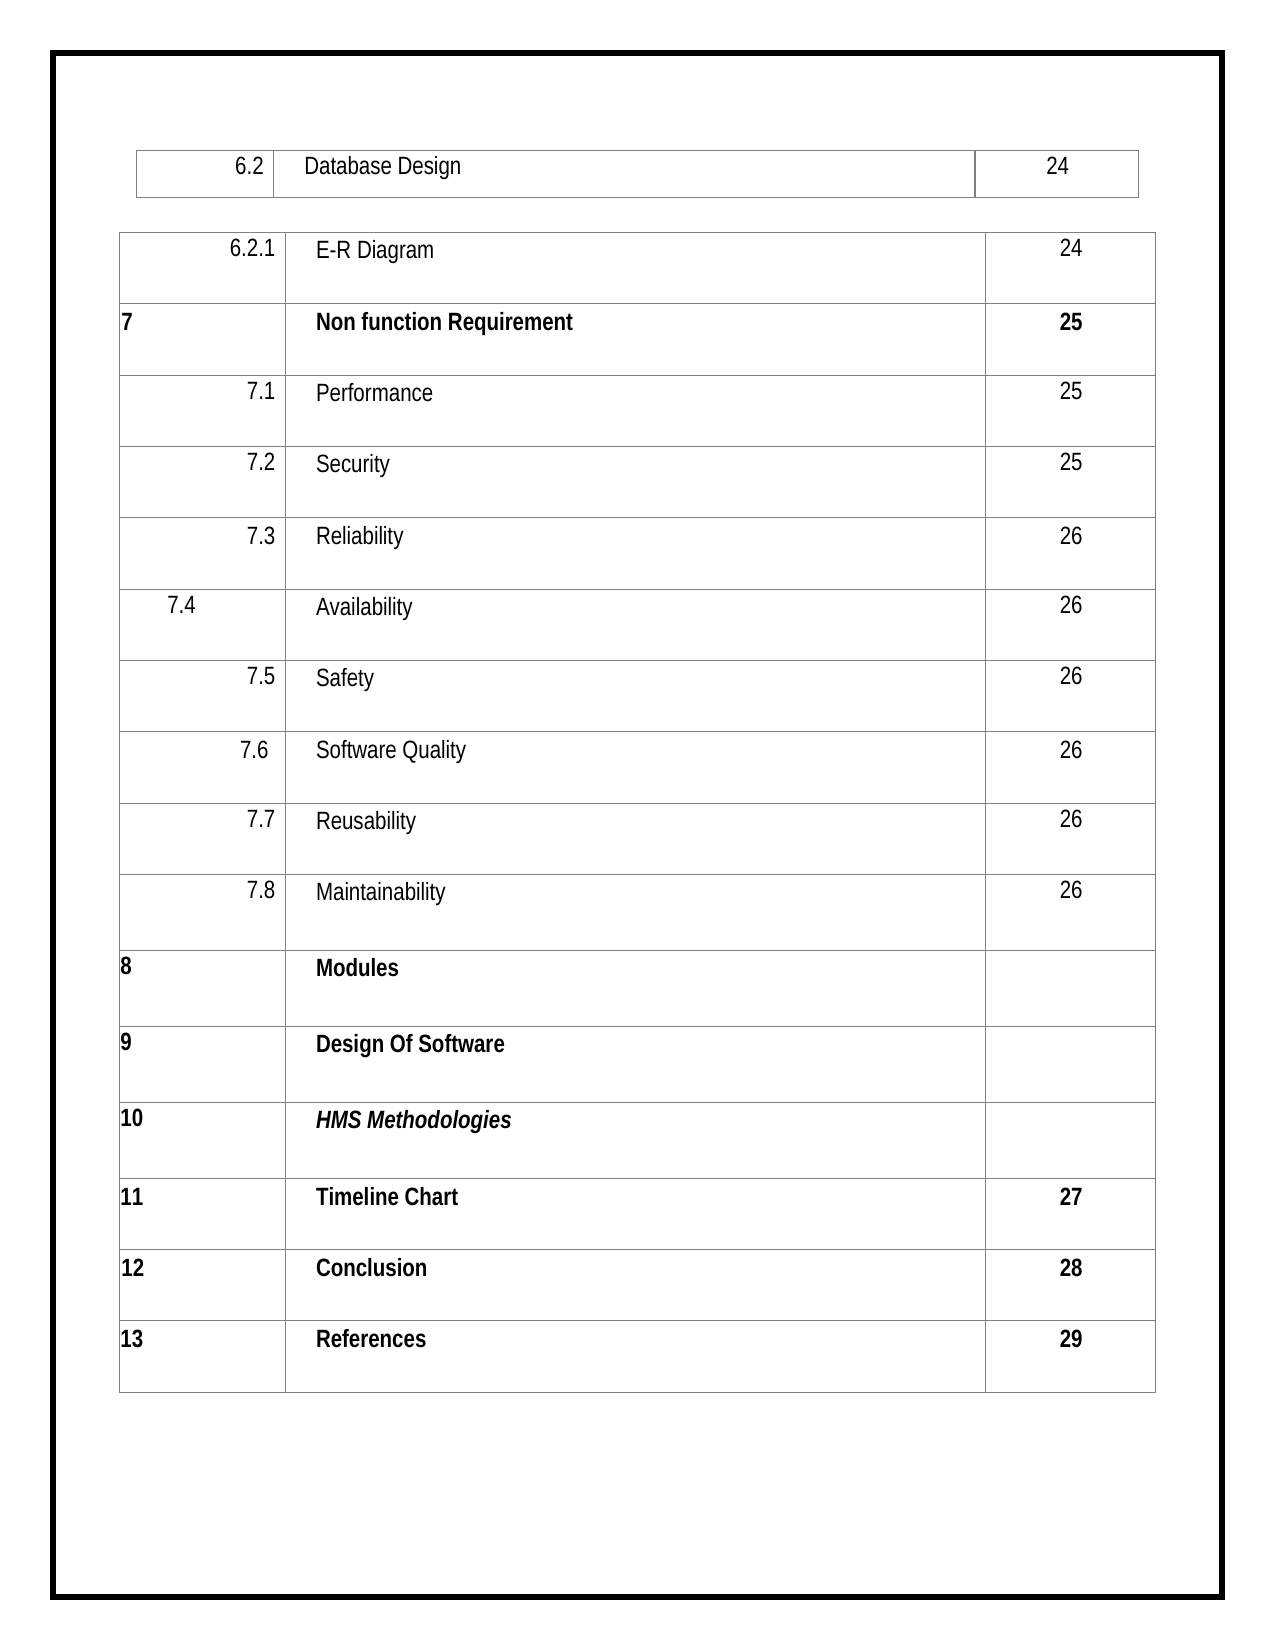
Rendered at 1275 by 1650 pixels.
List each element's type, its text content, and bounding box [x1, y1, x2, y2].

table_cell Timeline Chart [286, 1179, 985, 1249]
table_cell 7 [120, 304, 285, 374]
table_cell 7.7 [120, 804, 285, 874]
table_cell 7.6 [120, 732, 285, 802]
table_cell 12 [120, 1250, 285, 1320]
table_cell Availability [286, 590, 985, 660]
table_cell 25 [986, 376, 1155, 446]
table_cell 25 [986, 304, 1155, 374]
table_cell 26 [986, 590, 1155, 660]
table_header 6.2.1 [120, 233, 285, 303]
table_cell 25 [986, 447, 1155, 517]
table_cell 7.8 [120, 875, 285, 950]
table_cell 7.3 [120, 518, 285, 588]
table_cell Safety [286, 661, 985, 731]
table_cell HMS Methodologies [286, 1103, 985, 1178]
table_cell 26 [986, 518, 1155, 588]
table_cell 24 [976, 151, 1138, 197]
table_cell Reliability [286, 518, 985, 588]
table_cell Database Design [274, 151, 974, 197]
table_cell 7.1 [120, 376, 285, 446]
table_cell 27 [986, 1179, 1155, 1249]
table_cell 11 [120, 1179, 285, 1249]
table_cell 26 [986, 732, 1155, 802]
table_cell 7.2 [120, 447, 285, 517]
table_cell Maintainability [286, 875, 985, 950]
table_cell 7.5 [120, 661, 285, 731]
table_cell 26 [986, 804, 1155, 874]
table_cell 28 [986, 1250, 1155, 1320]
table_header 24 [986, 233, 1155, 303]
table_header E-R Diagram [286, 233, 985, 303]
table_cell 7.4 [120, 590, 285, 660]
table_cell 9 [120, 1027, 285, 1102]
table_cell 26 [986, 875, 1155, 950]
table_cell 10 [120, 1103, 285, 1178]
table_cell Conclusion [286, 1250, 985, 1320]
table_cell Security [286, 447, 985, 517]
table_cell Performance [286, 376, 985, 446]
table_cell References [286, 1321, 985, 1392]
table_cell Non function Requirement [286, 304, 985, 374]
table_cell [986, 951, 1155, 1026]
table_cell Reusability [286, 804, 985, 874]
table_cell 29 [986, 1321, 1155, 1392]
table_cell 8 [120, 951, 285, 1026]
table_cell Software Quality [286, 732, 985, 802]
table_cell 6.2 [137, 151, 273, 197]
table_cell 26 [986, 661, 1155, 731]
table_cell Design Of Software [286, 1027, 985, 1102]
table_cell Modules [286, 951, 985, 1026]
table_cell [986, 1103, 1155, 1178]
table_cell [986, 1027, 1155, 1102]
table_cell 13 [120, 1321, 285, 1392]
